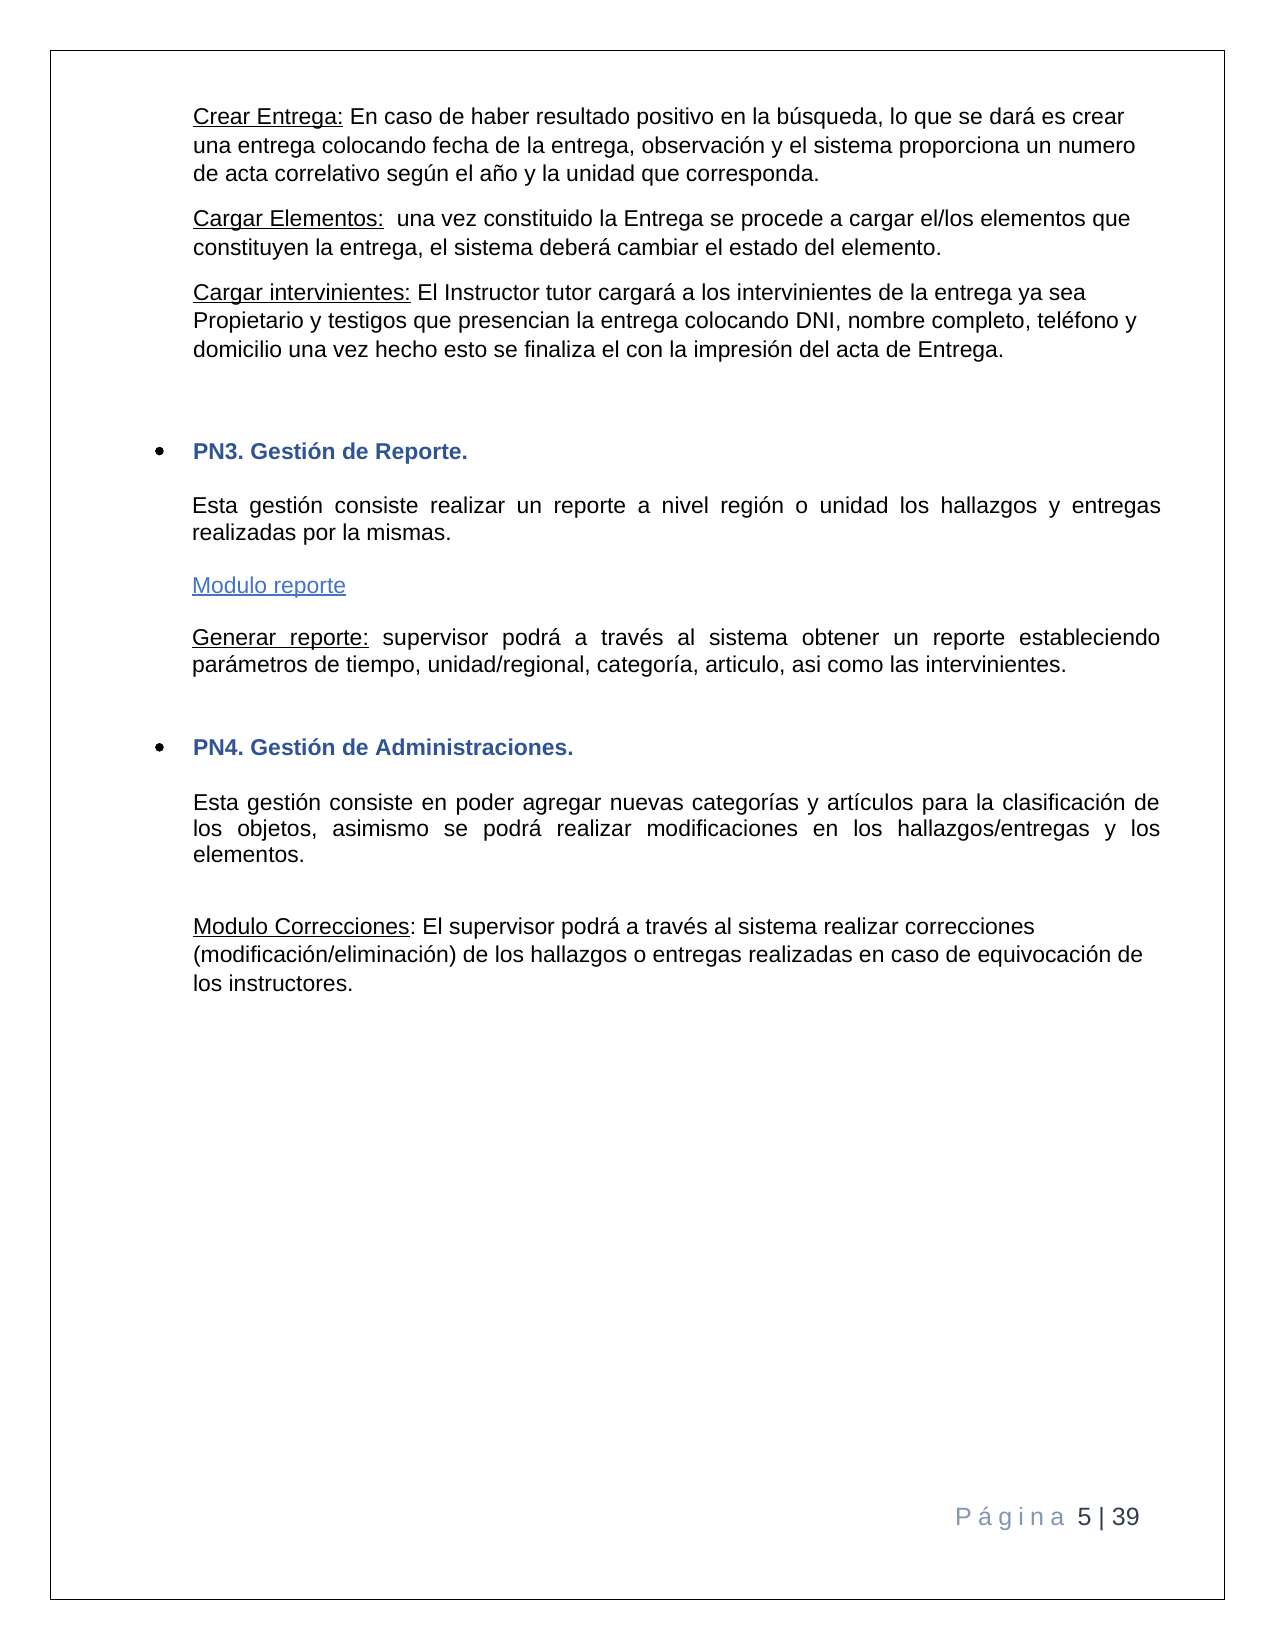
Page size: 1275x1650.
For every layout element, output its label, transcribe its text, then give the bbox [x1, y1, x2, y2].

subtitle PN4. Gestión de Administraciones. [155, 734, 1166, 760]
text Cargar intervinientes: El Instructor tutor cargará a los intervinientes de la entrega ya sea Propietario y testigos que presencian la entrega colocando DNI, nombre completo, teléfono y domicilio una vez hecho esto se finaliza el con la impresión del acta de Entrega. [193, 279, 1166, 362]
text Crear Entrega: En caso de haber resultado positivo en la búsqueda, lo que se dará es crear una entrega colocando fecha de la entrega, observación y el sistema proporciona un numero de acta correlativo según el año y la unidad que corresponda. [193, 103, 1166, 187]
subtitle PN3. Gestión de Reporte. [155, 438, 1166, 464]
text Cargar Elementos: una vez constituido la Entrega se procede a cargar el/los elementos que constituyen la entrega, el sistema deberá cambiar el estado del elemento. [193, 205, 1166, 260]
list Esta gestión consiste en poder agregar nuevas categorías y artículos para la clasificación de los objetos, asimismo se podrá realizar modificaciones en los hallazgos/entregas y los elementos. [193, 789, 1161, 868]
text Generar reporte: supervisor podrá a través al sistema obtener un reporte estableciendo parámetros de tiempo, unidad/regional, categoría, articulo, asi como las intervinientes. [192, 624, 1161, 677]
text Modulo reporte [192, 572, 1161, 598]
text Modulo Correcciones: El supervisor podrá a través al sistema realizar correcciones (modificación/eliminación) de los hallazgos o entregas realizadas en caso de equivocación de los instructores. [193, 913, 1166, 996]
text Esta gestión consiste realizar un reporte a nivel región o unidad los hallazgos y entregas realizadas por la mismas. [192, 492, 1161, 545]
